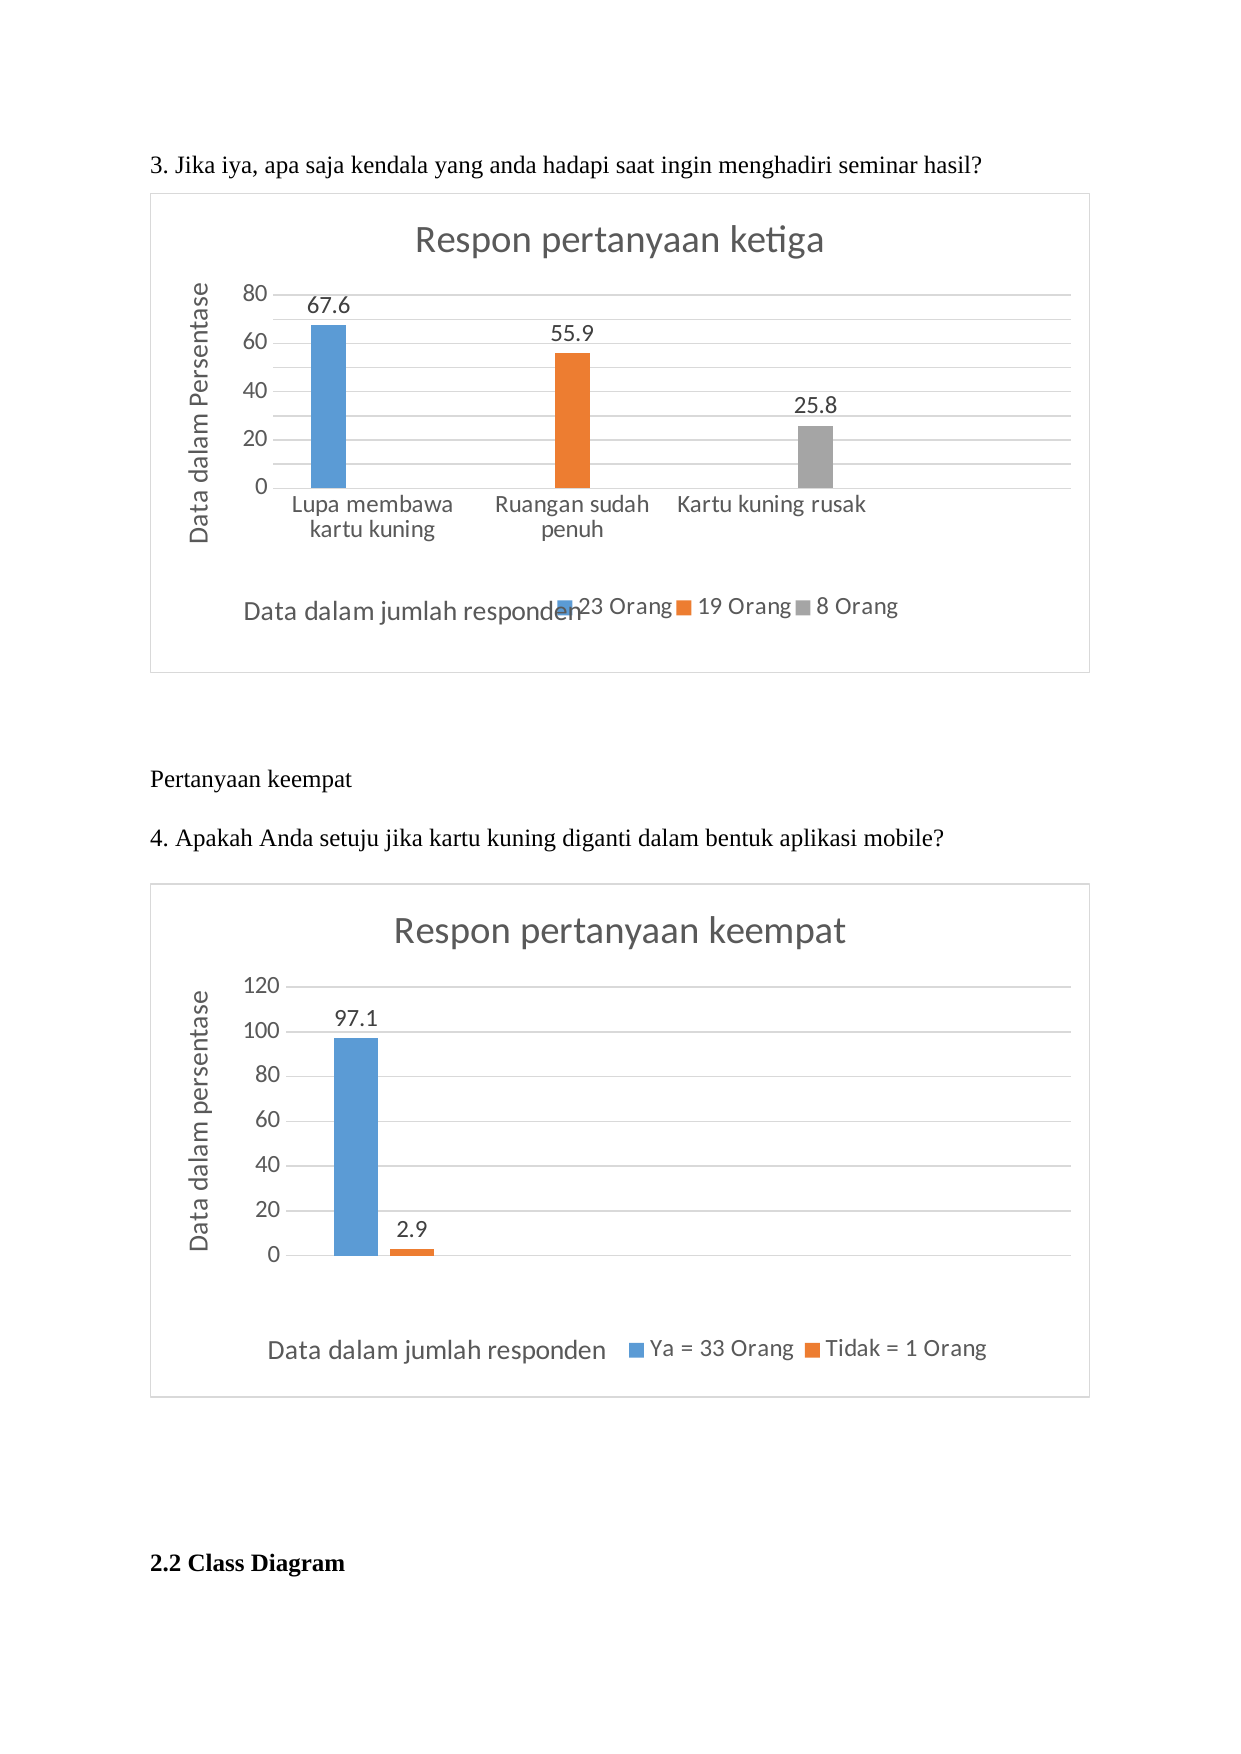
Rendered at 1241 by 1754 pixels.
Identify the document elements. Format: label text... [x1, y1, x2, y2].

text 2.2 Class Diagram [150, 1548, 1090, 1577]
text Pertanyaan keempat [150, 764, 1090, 792]
text 4. Apakah Anda setuju jika kartu kuning diganti dalam bentuk aplikasi mobile? [150, 823, 1090, 852]
text 3. Jika iya, apa saja kendala yang anda hadapi saat ingin menghadiri seminar hasil? [150, 150, 1090, 193]
